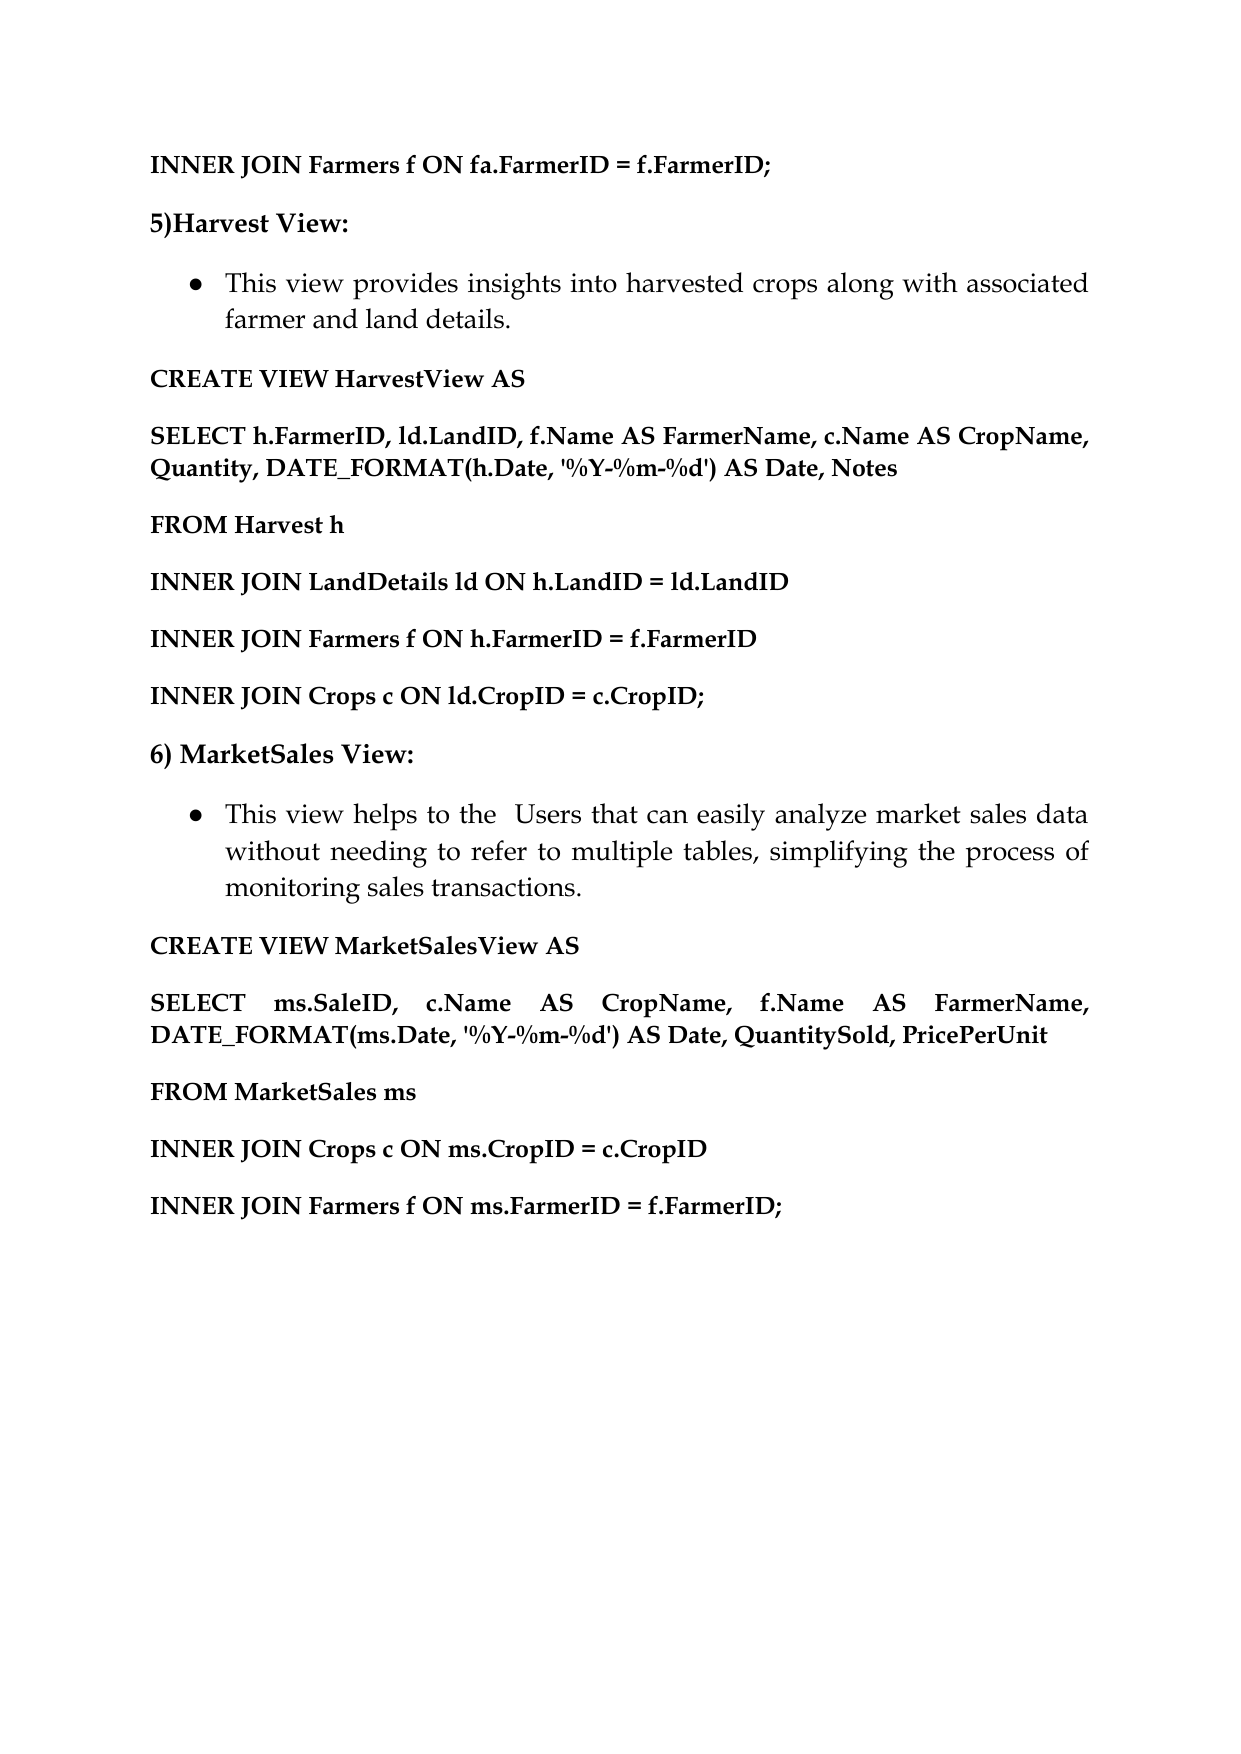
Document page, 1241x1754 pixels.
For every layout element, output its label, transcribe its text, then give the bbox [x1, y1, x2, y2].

text SELECT h.FarmerID, ld.LandID, f.Name AS FarmerName, c.Name AS CropName, Quantity, DATE_FORMAT(h.Date, '%Y-%m-%d') AS Date, Notes [150, 421, 1090, 483]
list This view helps to the Users that can easily analyze market sales data without needing to refer to multiple tables, simplifying the process of monitoring sales transactions. [187, 798, 1090, 904]
text 6) MarketSales View: [150, 738, 1090, 770]
text 5)Harvest View: [150, 207, 1090, 239]
text INNER JOIN Farmers f ON fa.FarmerID = f.FarmerID; [150, 150, 1090, 180]
text INNER JOIN LandDetails ld ON h.LandID = ld.LandID [150, 567, 1090, 597]
text CREATE VIEW HarvestView AS [150, 364, 1090, 394]
text FROM MarketSales ms [150, 1077, 1090, 1107]
text FROM Harvest h [150, 510, 1090, 540]
list This view provides insights into harvested crops along with associated farmer and land details. [187, 267, 1090, 337]
text INNER JOIN Farmers f ON h.FarmerID = f.FarmerID [150, 624, 1090, 654]
text INNER JOIN Crops c ON ms.CropID = c.CropID [150, 1134, 1090, 1164]
text SELECT ms.SaleID, c.Name AS CropName, f.Name AS FarmerName, DATE_FORMAT(ms.Date, '%Y-%m-%d') AS Date, QuantitySold, PricePerUnit [150, 988, 1090, 1050]
text CREATE VIEW MarketSalesView AS [150, 931, 1090, 961]
text INNER JOIN Crops c ON ld.CropID = c.CropID; [150, 681, 1090, 711]
text INNER JOIN Farmers f ON ms.FarmerID = f.FarmerID; [150, 1191, 1090, 1221]
